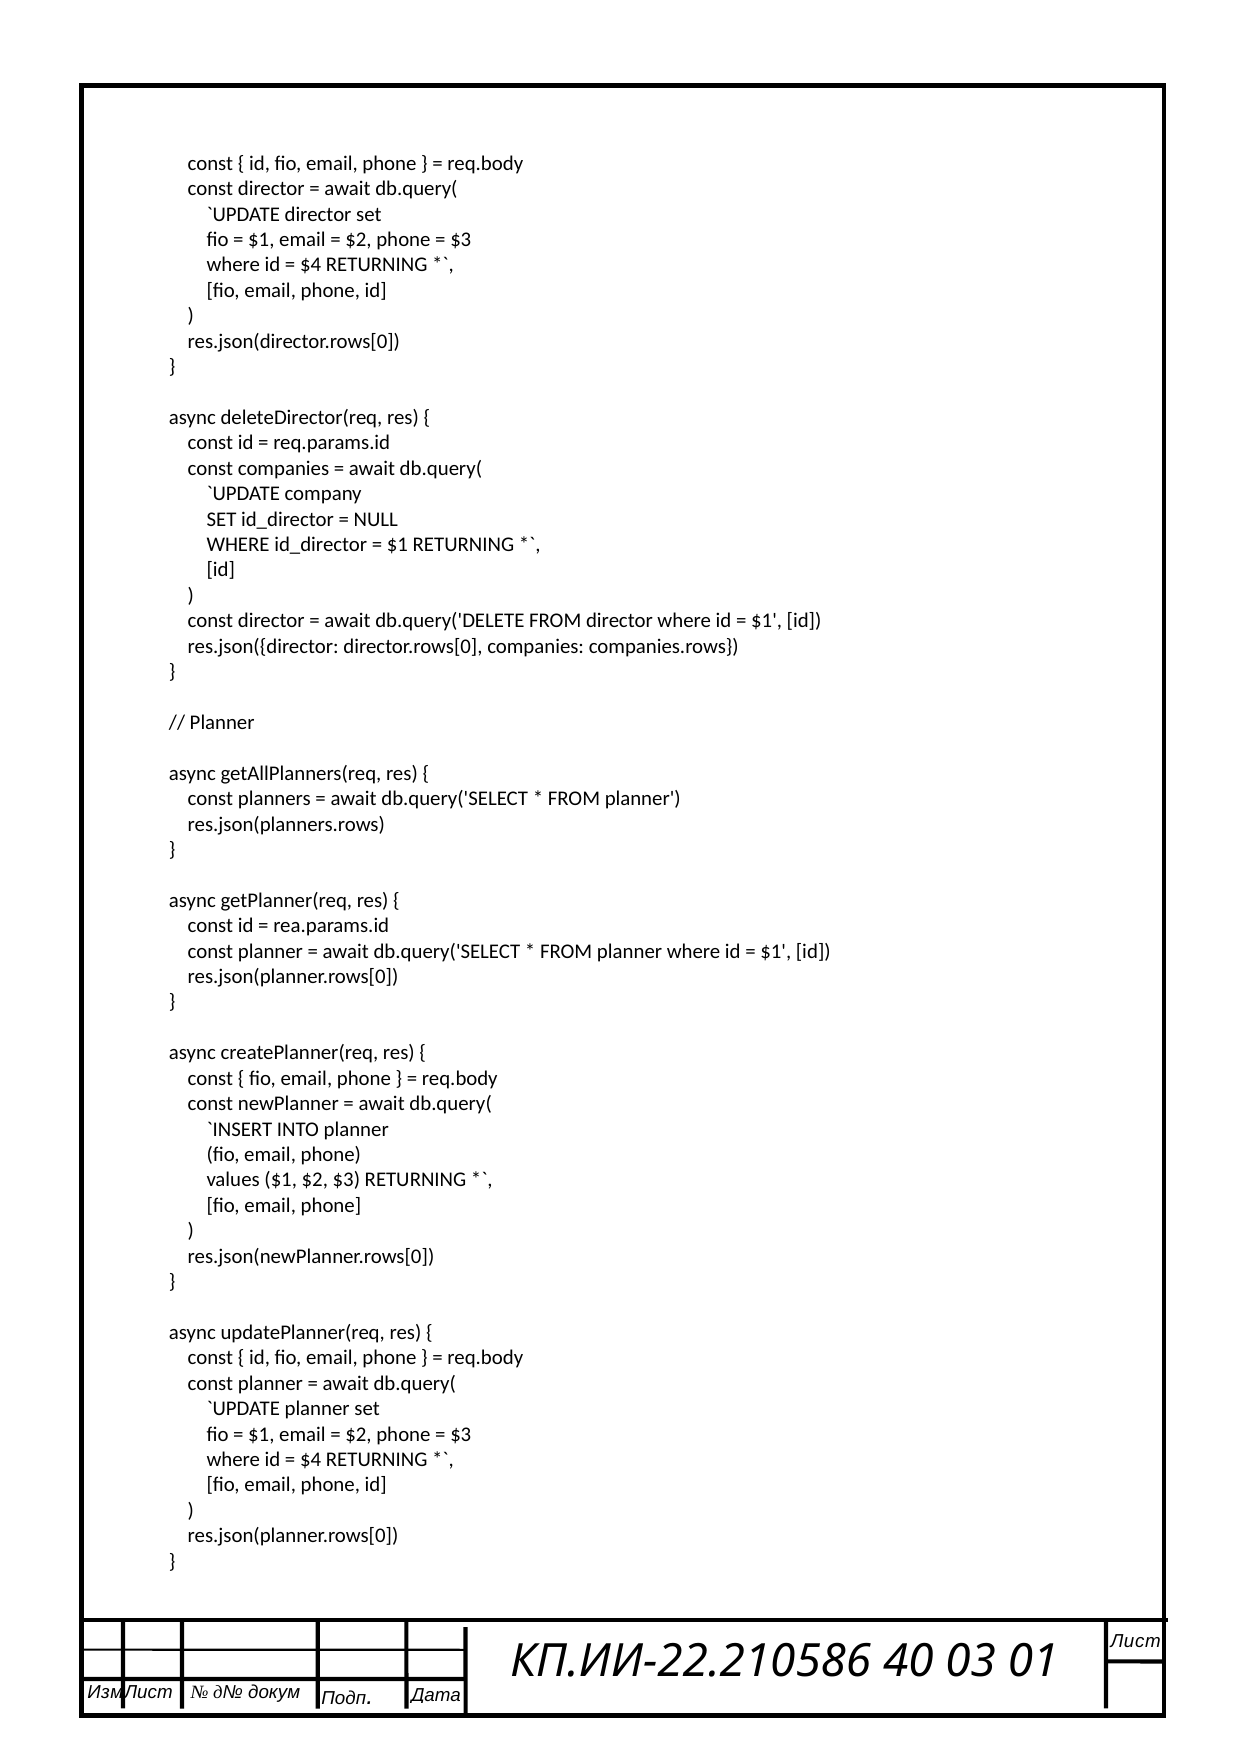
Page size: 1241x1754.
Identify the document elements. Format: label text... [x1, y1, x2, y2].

text `UPDATE company [150, 480, 1090, 506]
text const companies = await db.query( [150, 455, 1090, 480]
text const planner = await db.query('SELECT * FROM planner where id = $1', [id]) [150, 938, 1090, 963]
text const id = req.params.id [150, 429, 1090, 455]
text } [150, 836, 1090, 862]
text [fio, email, phone, id] [150, 1472, 1090, 1497]
text fio = $1, email = $2, phone = $3 [150, 226, 1090, 252]
text [fio, email, phone] [150, 1192, 1090, 1217]
text [fio, email, phone, id] [150, 277, 1090, 302]
text async deleteDirector(req, res) { [150, 404, 1090, 429]
text async getAllPlanners(req, res) { [150, 760, 1090, 785]
text const director = await db.query( [150, 175, 1090, 201]
text res.json(planner.rows[0]) [150, 1522, 1090, 1548]
text res.json(newPlanner.rows[0]) [150, 1243, 1090, 1268]
text where id = $4 RETURNING *`, [150, 252, 1090, 277]
text } [150, 658, 1090, 684]
text (fio, email, phone) [150, 1141, 1090, 1167]
text values ($1, $2, $3) RETURNING *`, [150, 1167, 1090, 1192]
text // Planner [150, 709, 1090, 734]
text ) [150, 582, 1090, 607]
text `UPDATE planner set [150, 1395, 1090, 1421]
text const { id, fio, email, phone } = req.body [150, 1344, 1090, 1370]
text ) [150, 1217, 1090, 1243]
text SET id_director = NULL [150, 506, 1090, 531]
text const { fio, email, phone } = req.body [150, 1065, 1090, 1090]
text } [150, 1268, 1090, 1294]
text async getPlanner(req, res) { [150, 887, 1090, 912]
text [id] [150, 557, 1090, 582]
text `INSERT INTO planner [150, 1116, 1090, 1141]
text const planners = await db.query('SELECT * FROM planner') [150, 785, 1090, 811]
text } [150, 353, 1090, 379]
text res.json({director: director.rows[0], companies: companies.rows}) [150, 633, 1090, 658]
text async createPlanner(req, res) { [150, 1039, 1090, 1065]
text where id = $4 RETURNING *`, [150, 1446, 1090, 1472]
text const director = await db.query('DELETE FROM director where id = $1', [id]) [150, 607, 1090, 633]
text `UPDATE director set [150, 201, 1090, 226]
text WHERE id_director = $1 RETURNING *`, [150, 531, 1090, 557]
text } [150, 1548, 1090, 1573]
text ) [150, 1497, 1090, 1522]
text ) [150, 302, 1090, 328]
text res.json(director.rows[0]) [150, 328, 1090, 353]
text const newPlanner = await db.query( [150, 1090, 1090, 1116]
text fio = $1, email = $2, phone = $3 [150, 1421, 1090, 1446]
text res.json(planners.rows) [150, 811, 1090, 836]
text res.json(planner.rows[0]) [150, 963, 1090, 989]
text } [150, 989, 1090, 1014]
text const id = rea.params.id [150, 912, 1090, 938]
text const planner = await db.query( [150, 1370, 1090, 1395]
text const { id, fio, email, phone } = req.body [150, 150, 1090, 175]
text async updatePlanner(req, res) { [150, 1319, 1090, 1344]
